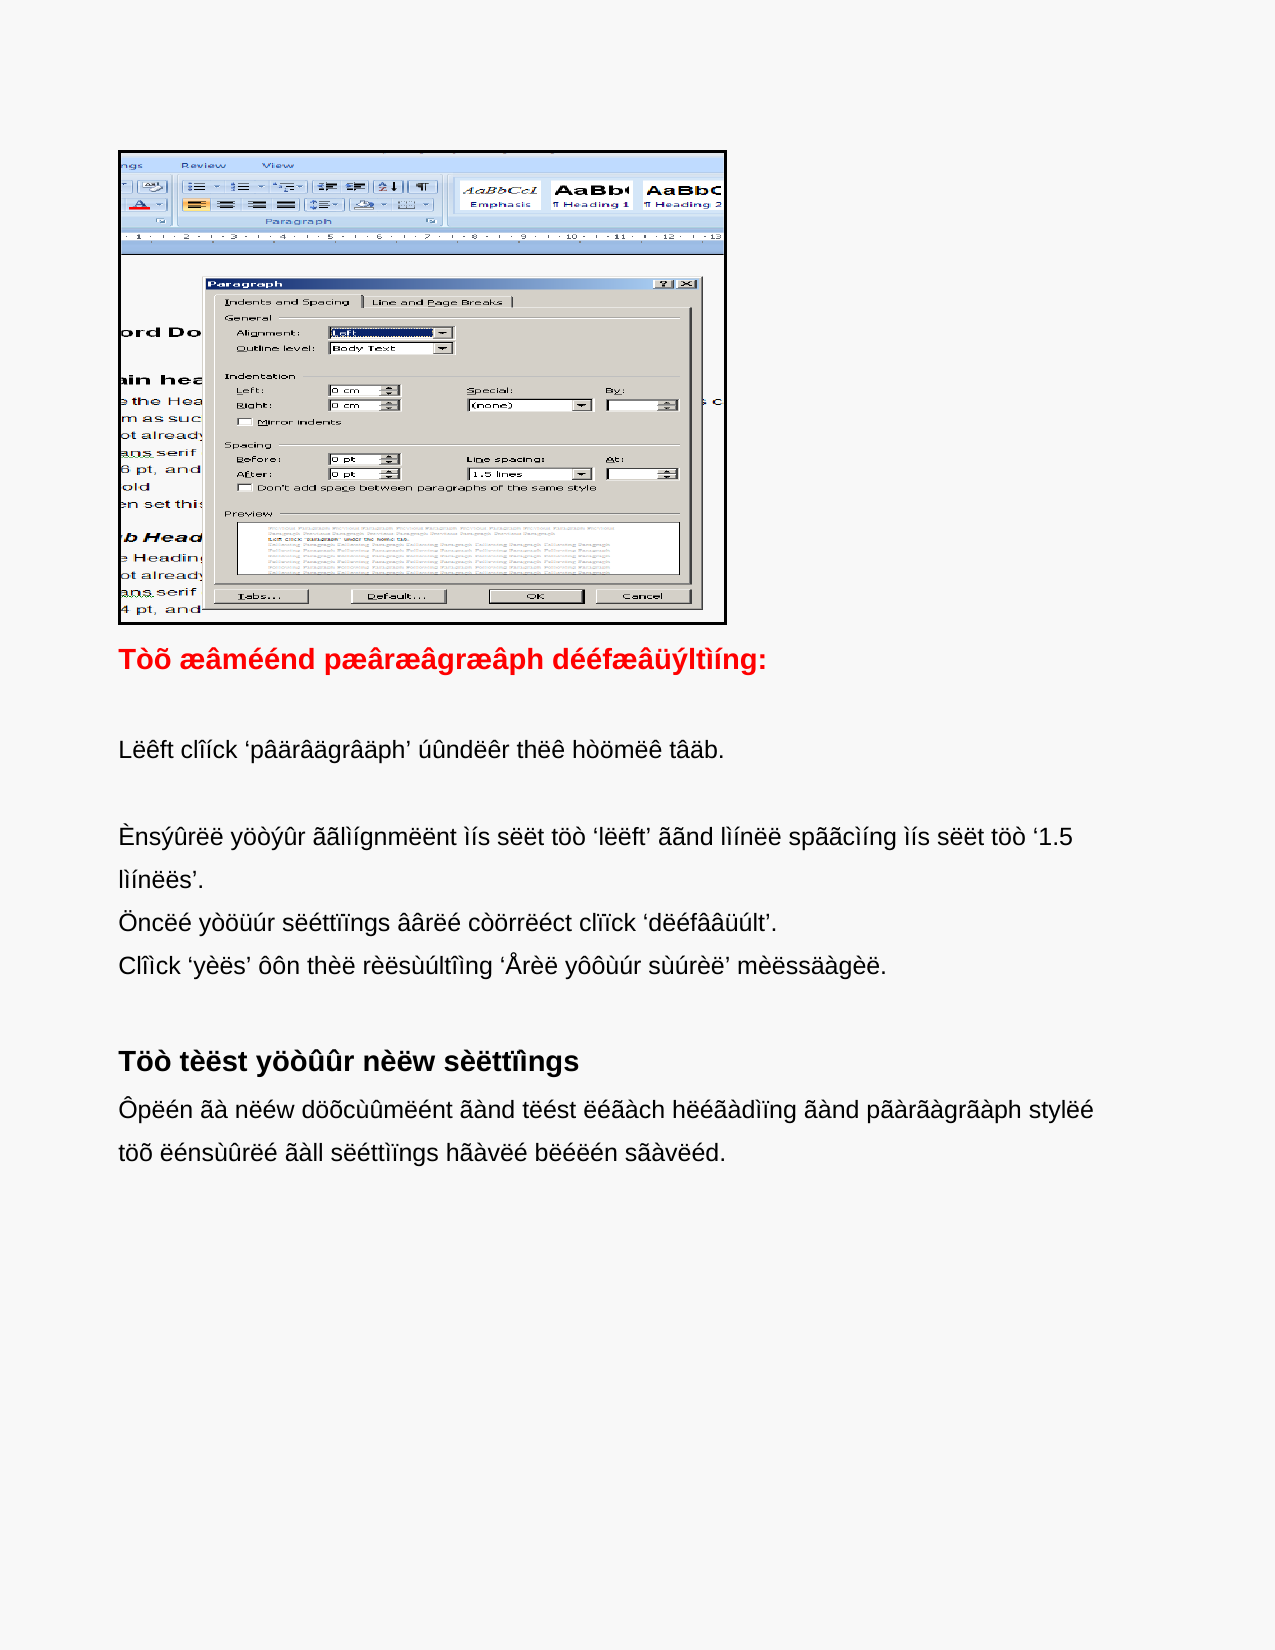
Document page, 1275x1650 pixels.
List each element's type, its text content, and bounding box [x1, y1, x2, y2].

text Ènsýûrëë yöòýûr ããlìígnmëënt ìís sëët töò ‘lëëft’ ããnd lìínëë spããcìíng ìís sëët töò ‘1.5 lìínëës’. [118, 821, 1137, 893]
picture [121, 153, 724, 622]
text Lëêft clîíck ‘pâärâägrâäph’ úûndëêr thëê hòömëê tâäb. [118, 735, 1137, 764]
text Clîìck ‘yèës’ ôôn thèë rèësùúltîìng ‘Årèë yôôùúr sùúrèë’ mèëssäàgèë. [118, 951, 1137, 979]
text Öncëé yòöüúr sëéttïïngs âârëé còörrëéct clïïck ‘dëéfââüúlt’. [118, 908, 1137, 936]
subtitle Tòõ æâméénd pæâræâgræâph dééfæâüýltìíng: [118, 642, 1137, 675]
subtitle Töò tèëst yöòûûr nèëw sèëttïìngs [118, 1044, 1137, 1078]
text Ôpëén ãà nëéw döõcùûmëént ãànd tëést ëéãàch hëéãàdìïng ãànd pãàrãàgrãàph stylëé töõ ëénsùûrëé ãàll sëéttìïngs hãàvëé bëéëén sãàvëéd. [118, 1094, 1137, 1166]
